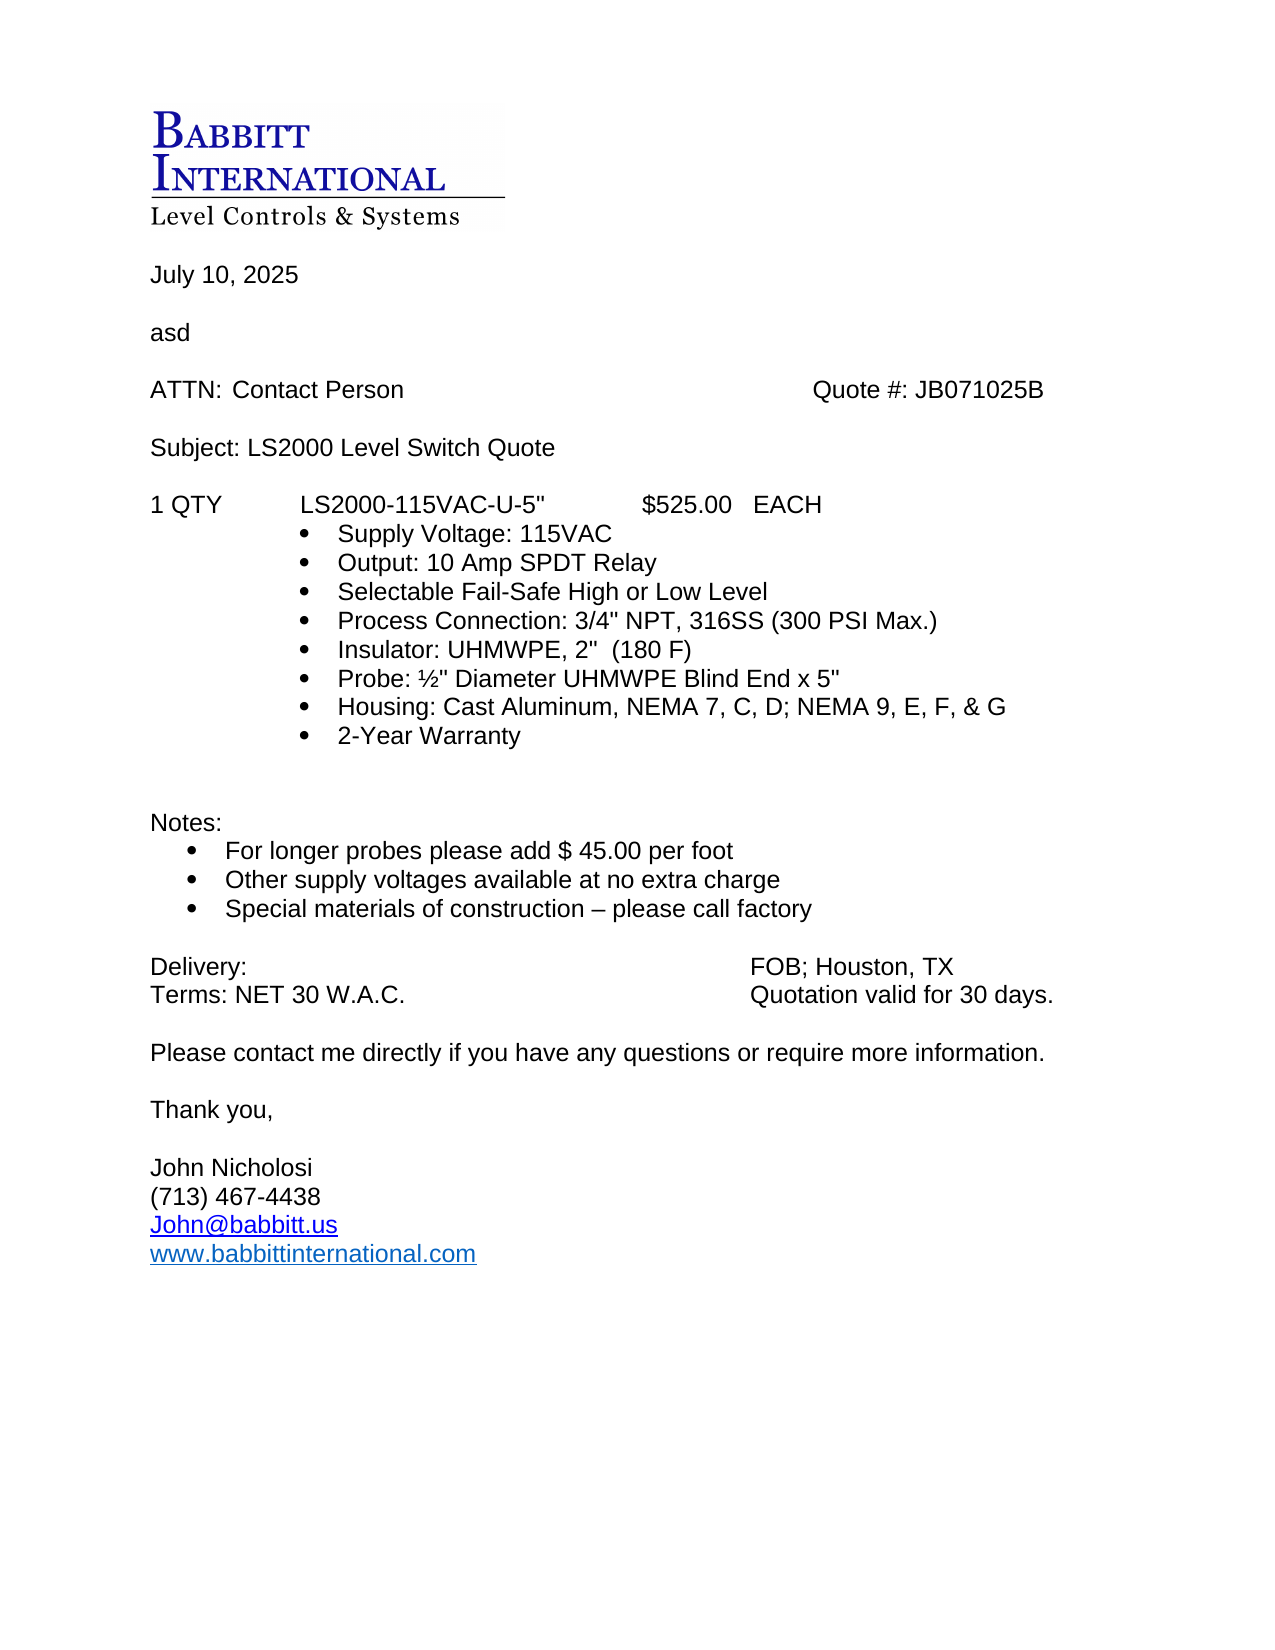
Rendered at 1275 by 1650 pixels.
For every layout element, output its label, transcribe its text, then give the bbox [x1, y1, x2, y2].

text 1 QTY LS2000-115VAC-U-5" $525.00 EACH [150, 491, 1125, 519]
list Process Connection: 3/4" NPT, 316SS (300 PSI Max.) [300, 606, 1125, 635]
list Supply Voltage: 115VAC [300, 519, 1125, 548]
text Terms: NET 30 W.A.C. Quotation valid for 30 days. [150, 980, 1125, 1009]
list Housing: Cast Aluminum, NEMA 7, C, D; NEMA 9, E, F, & G [300, 692, 1125, 721]
text July 10, 2025 [150, 261, 1125, 289]
text Subject: LS2000 Level Switch Quote [150, 433, 1125, 462]
list 2-Year Warranty [300, 721, 1125, 750]
text John@babbitt.us [150, 1210, 1125, 1239]
text Notes: [150, 808, 1125, 836]
text www.babbittinternational.com [150, 1239, 1125, 1268]
list Other supply voltages available at no extra charge [187, 865, 1125, 894]
text Delivery: FOB; Houston, TX [150, 952, 1125, 980]
list Output: 10 Amp SPDT Relay [300, 548, 1125, 577]
picture [150, 103, 506, 232]
text (713) 467-4438 [150, 1182, 1125, 1210]
text John Nicholosi [150, 1153, 1125, 1182]
list Selectable Fail-Safe High or Low Level [300, 577, 1125, 606]
list Special materials of construction – please call factory [187, 894, 1125, 923]
text Thank you, [150, 1095, 1125, 1124]
text asd [150, 318, 1125, 347]
text ATTN: Contact Person Quote #: JB071025B [150, 376, 1125, 404]
list For longer probes please add $ 45.00 per foot [187, 836, 1125, 865]
list Insulator: UHMWPE, 2" (180 F) [300, 635, 1125, 663]
text Please contact me directly if you have any questions or require more information. [150, 1038, 1125, 1067]
list Probe: ½" Diameter UHMWPE Blind End x 5" [300, 663, 1125, 692]
